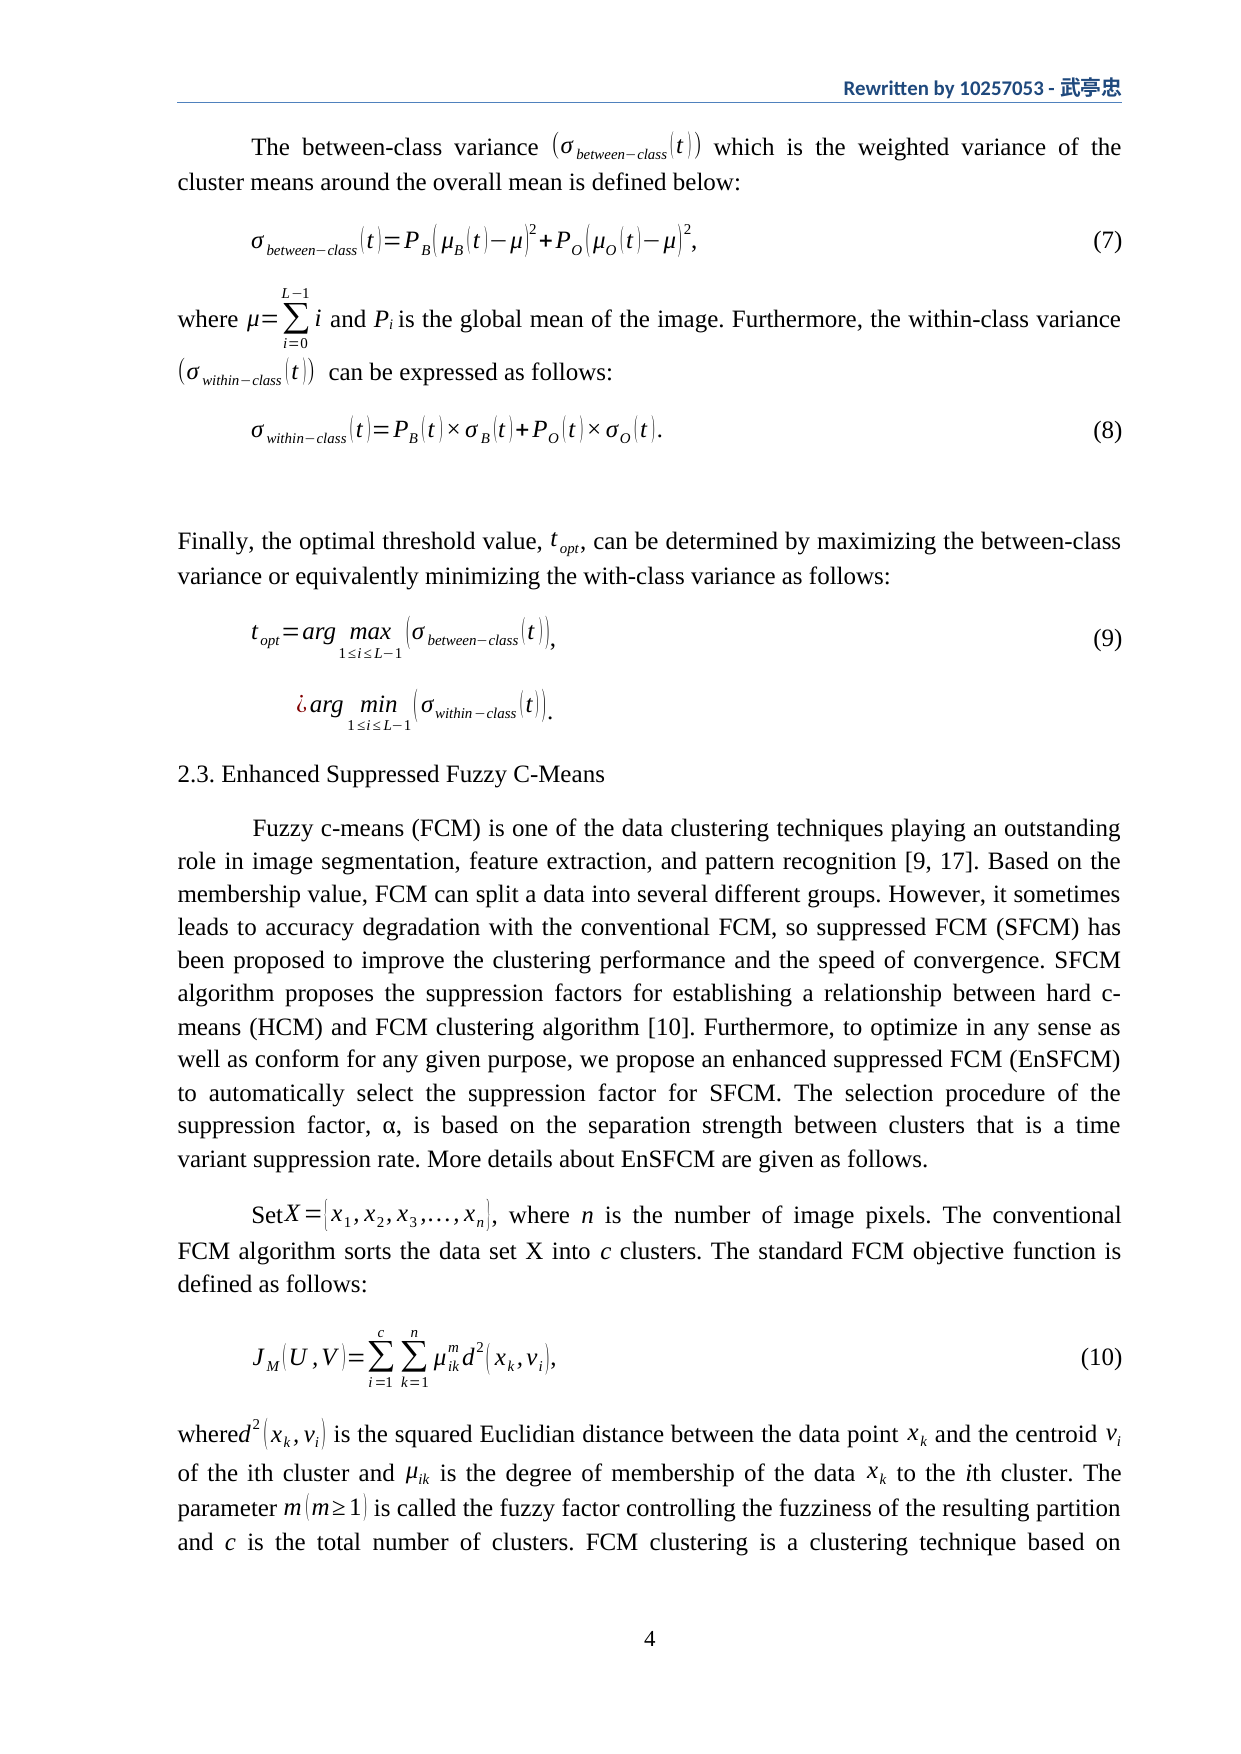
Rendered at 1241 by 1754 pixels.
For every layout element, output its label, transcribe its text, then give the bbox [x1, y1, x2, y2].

text (8) [177, 414, 1122, 447]
text . [177, 687, 1122, 734]
text The between-class variance which is the weighted variance of the cluster means around the overall mean is defined below: [177, 130, 1122, 196]
text , (9) [177, 614, 1122, 662]
text Set, where n is the number of image pixels. The conventional FCM algorithm sorts the data set X into c clusters. The standard FCM objective function is defined as follows: [177, 1197, 1122, 1298]
text Finally, the optimal threshold value, , can be determined by maximizing the between-class variance or equivalently minimizing the with-class variance as follows: [177, 525, 1122, 589]
text where and Pi is the global mean of the image. Furthermore, the within-class variance can be expressed as follows: [177, 285, 1122, 389]
text , (10) [177, 1323, 1122, 1391]
text Fuzzy c-means (FCM) is one of the data clustering techniques playing an outstanding role in image segmentation, feature extraction, and pattern recognition [9, 17]. Based on the membership value, FCM can split a data into several different groups. However, it sometimes leads to accuracy degradation with the conventional FCM, so suppressed FCM (SFCM) has been proposed to improve the clustering performance and the speed of convergence. SFCM algorithm proposes the suppression factors for establishing a relationship between hard c-means (HCM) and FCM clustering algorithm [10]. Furthermore, to optimize in any sense as well as conform for any given purpose, we propose an enhanced suppressed FCM (EnSFCM) to automatically select the suppression factor for SFCM. The selection procedure of the suppression factor, α, is based on the separation strength between clusters that is a time variant suppression rate. More details about EnSFCM are given as follows. [177, 813, 1122, 1172]
text , (7) [177, 221, 1122, 259]
text 2.3. Enhanced Suppressed Fuzzy C-Means [177, 759, 1122, 788]
